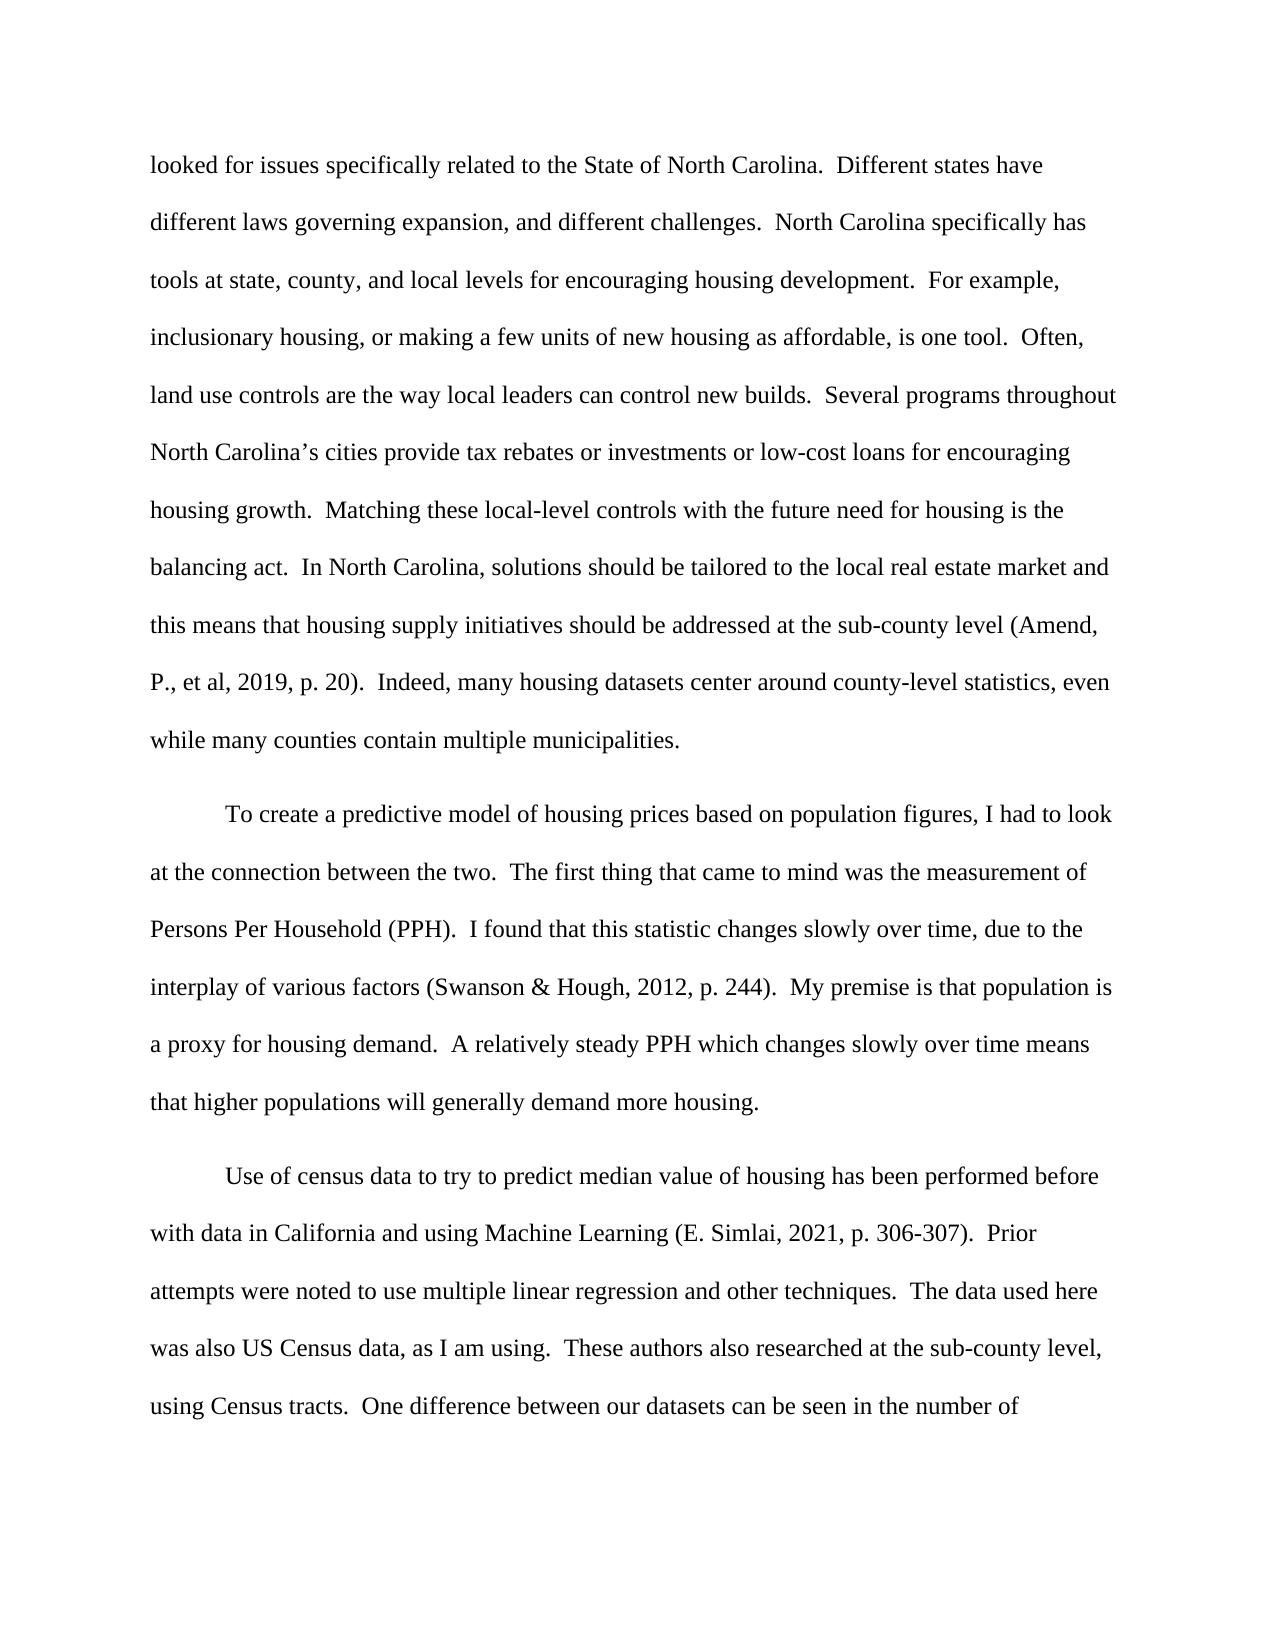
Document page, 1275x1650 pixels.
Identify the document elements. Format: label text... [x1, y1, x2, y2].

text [150, 150, 1125, 754]
text To create a predictive model of housing prices based on population figures, I had to look at the connection between the two. The first thing that came to mind was the measurement of Persons Per Household (PPH). I found that this statistic changes slowly over time, due to the interplay of various factors (Swanson & Hough, 2012, p. 244). My premise is that population is a proxy for housing demand. A relatively steady PPH which changes slowly over time means that higher populations will generally demand more housing. [150, 799, 1125, 1115]
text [150, 1161, 1125, 1419]
